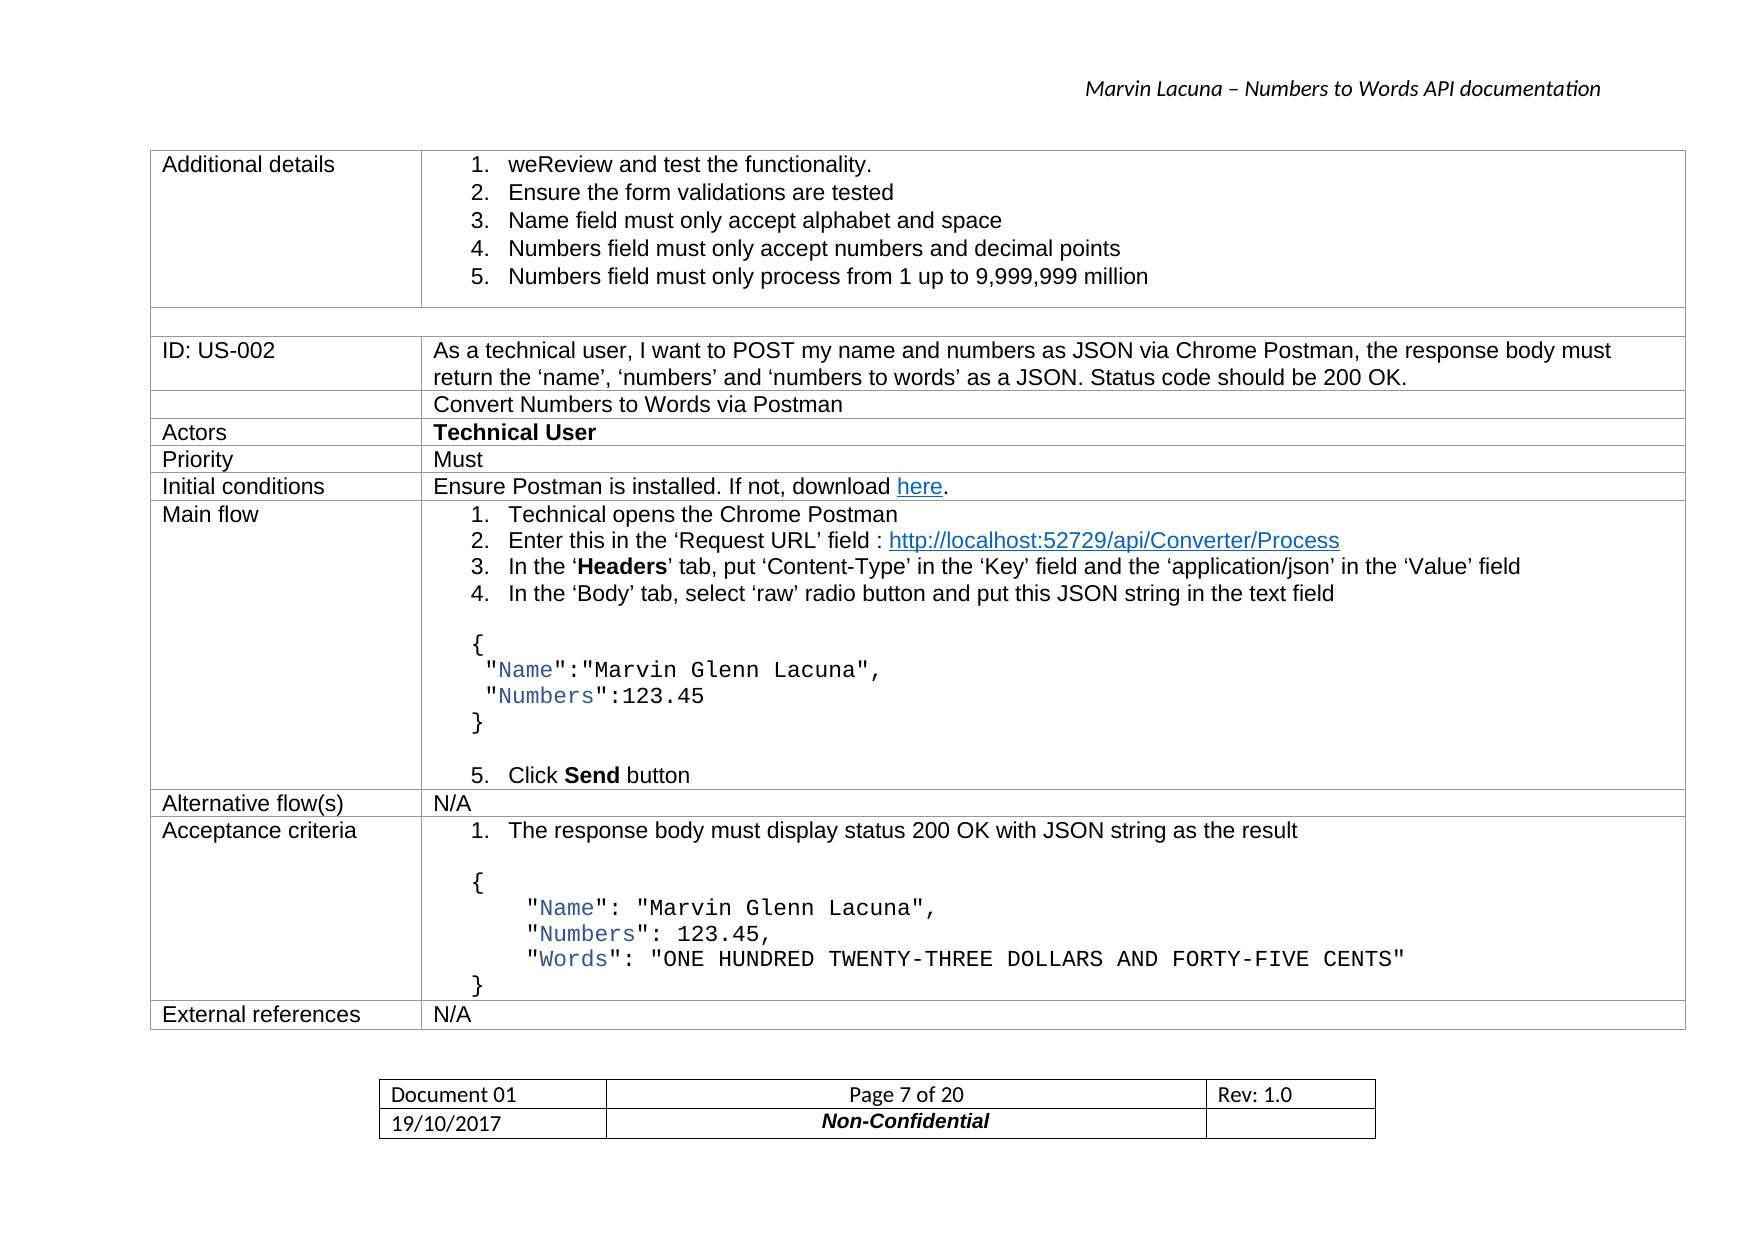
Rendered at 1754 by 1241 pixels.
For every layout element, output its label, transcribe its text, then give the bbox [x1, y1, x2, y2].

table_cell weReview and test the functionality. Ensure the form validations are tested Name field must only accept alphabet and space Numbers field must only accept numbers and decimal points Numbers field must only process from 1 up to 9,999,999 million [422, 151, 1685, 307]
table_cell Initial conditions [151, 473, 421, 499]
table_cell [151, 308, 1685, 336]
table_cell N/A [422, 1001, 1685, 1029]
table_cell Priority [151, 446, 421, 472]
table_cell Alternative flow(s) [151, 790, 421, 816]
table_cell N/A [422, 790, 1685, 816]
table_cell Main flow [151, 501, 421, 789]
table_cell Must [422, 446, 1685, 472]
table_cell The response body must display status 200 OK with JSON string as the result { "Name": "Marvin Glenn Lacuna", "Numbers": 123.45, "Words": "ONE HUNDRED TWENTY-THREE DOLLARS AND FORTY-FIVE CENTS" } [422, 817, 1685, 1000]
table_cell ID: US-002 [151, 337, 421, 390]
table_cell Technical User [422, 419, 1685, 445]
table_cell As a technical user, I want to POST my name and numbers as JSON via Chrome Postman, the response body must return the ‘name’, ‘numbers’ and ‘numbers to words’ as a JSON. Status code should be 200 OK. [422, 337, 1685, 390]
table_cell Ensure Postman is installed. If not, download here. [422, 473, 1685, 499]
table_cell [151, 391, 421, 417]
table_cell Actors [151, 419, 421, 445]
table_cell Additional details [151, 151, 421, 307]
table_cell External references [151, 1001, 421, 1029]
table_cell Technical opens the Chrome Postman Enter this in the ‘Request URL’ field : http://localhost:52729/api/Converter/Process In the ‘Headers’ tab, put ‘Content-Type’ in the ‘Key’ field and the ‘application/json’ in the ‘Value’ field In the ‘Body’ tab, select ‘raw’ radio button and put this JSON string in the text field { "Name":"Marvin Glenn Lacuna", "Numbers":123.45 } Click Send button [422, 501, 1685, 789]
table_cell Convert Numbers to Words via Postman [422, 391, 1685, 417]
table_cell Acceptance criteria [151, 817, 421, 1000]
